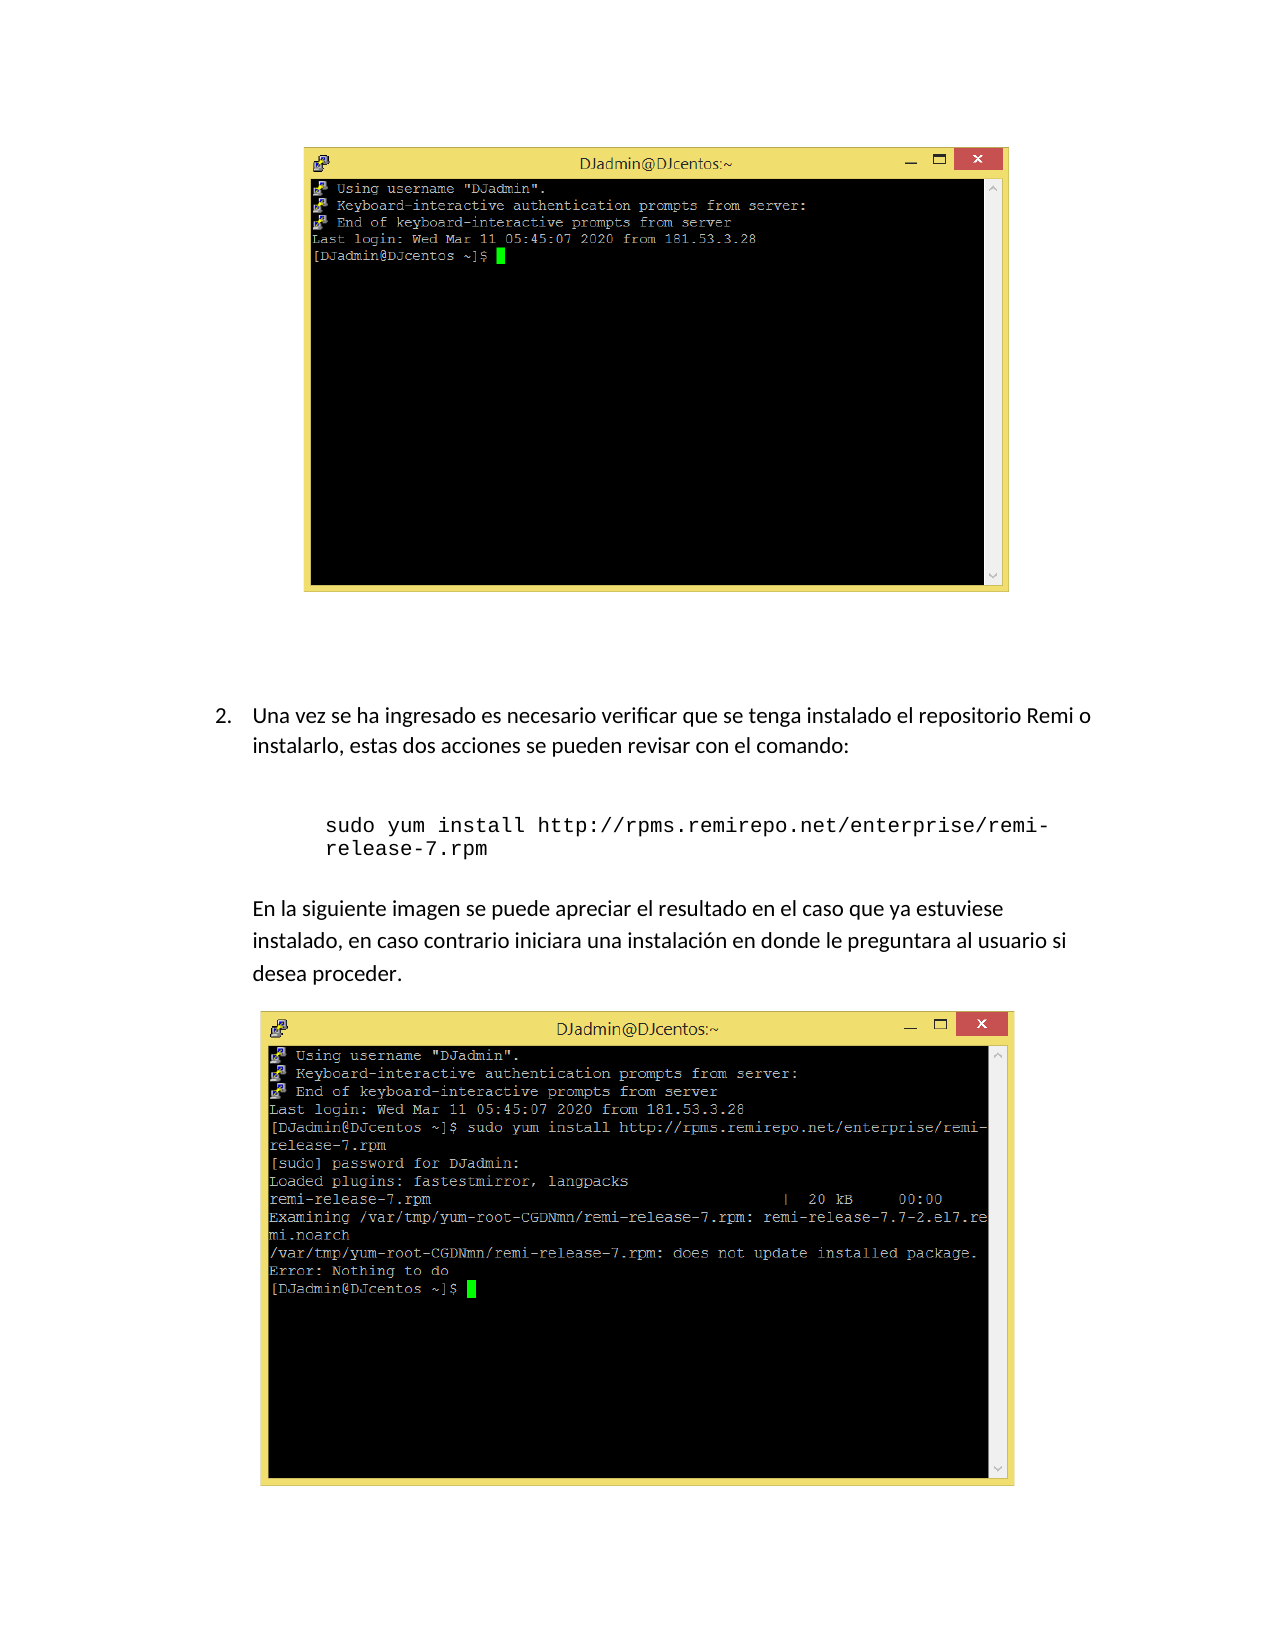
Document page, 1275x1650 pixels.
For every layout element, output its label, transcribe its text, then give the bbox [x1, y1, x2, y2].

picture [303, 147, 1009, 592]
picture [260, 1011, 1015, 1486]
list En la siguiente imagen se puede apreciar el resultado en el caso que ya estuviese instalado, en caso contrario iniciara una instalación en donde le preguntara al usuario si desea proceder. [252, 894, 1098, 987]
list Una vez se ha ingresado es necesario verificar que se tenga instalado el repositorio Remi o instalarlo, estas dos acciones se pueden revisar con el comando: [215, 701, 1098, 759]
text sudo yum install http://rpms.remirepo.net/enterprise/remi-release-7.rpm [325, 815, 1098, 862]
